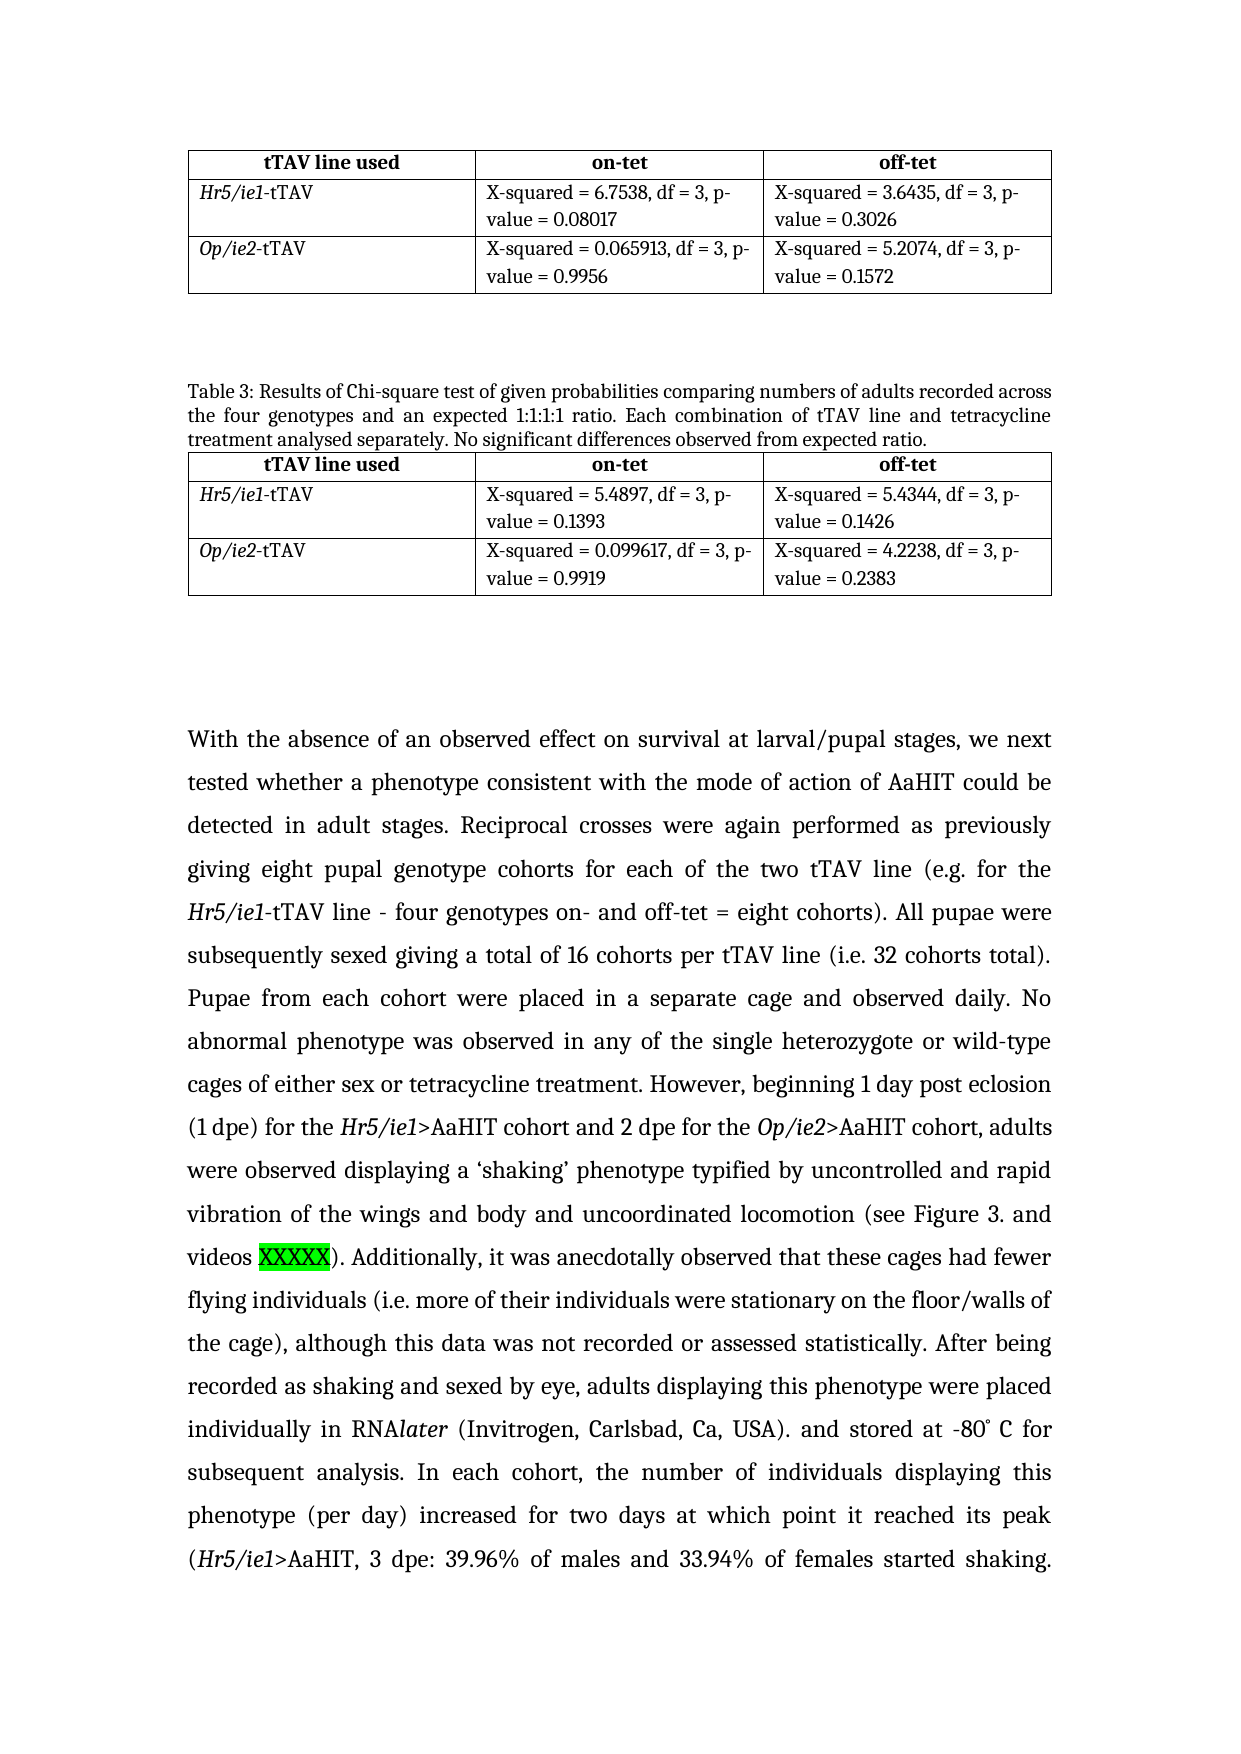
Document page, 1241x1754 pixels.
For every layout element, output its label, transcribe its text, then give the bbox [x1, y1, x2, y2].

table_cell X-squared = 3.6435, df = 3, p-value = 0.3026 [764, 180, 1051, 236]
table_cell X-squared = 6.7538, df = 3, p-value = 0.08017 [476, 180, 763, 236]
table_cell X-squared = 0.099617, df = 3, p-value = 0.9919 [476, 539, 763, 595]
table_header off-tet [764, 453, 1051, 481]
table_cell Hr5/ie1-tTAV [189, 482, 475, 538]
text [187, 725, 1053, 1573]
table_cell X-squared = 5.4897, df = 3, p-value = 0.1393 [476, 482, 763, 538]
table_cell Hr5/ie1-tTAV [189, 180, 475, 236]
table_header on-tet [476, 453, 763, 481]
table_header tTAV line used [189, 151, 475, 179]
text Table 3: Results of Chi-square test of given probabilities comparing numbers of adults recorded across the four genotypes and an expected 1:1:1:1 ratio. Each combination of tTAV line and tetracycline treatment analysed separately. No significant differences observed from expected ratio. [187, 380, 1053, 452]
table_cell X-squared = 4.2238, df = 3, p-value = 0.2383 [764, 539, 1051, 595]
table_cell Op/ie2-tTAV [189, 237, 475, 293]
table_cell X-squared = 0.065913, df = 3, p-value = 0.9956 [476, 237, 763, 293]
table_header off-tet [764, 151, 1051, 179]
table_header tTAV line used [189, 453, 475, 481]
table_cell X-squared = 5.2074, df = 3, p-value = 0.1572 [764, 237, 1051, 293]
table_cell X-squared = 5.4344, df = 3, p-value = 0.1426 [764, 482, 1051, 538]
table_cell Op/ie2-tTAV [189, 539, 475, 595]
table_header on-tet [476, 151, 763, 179]
